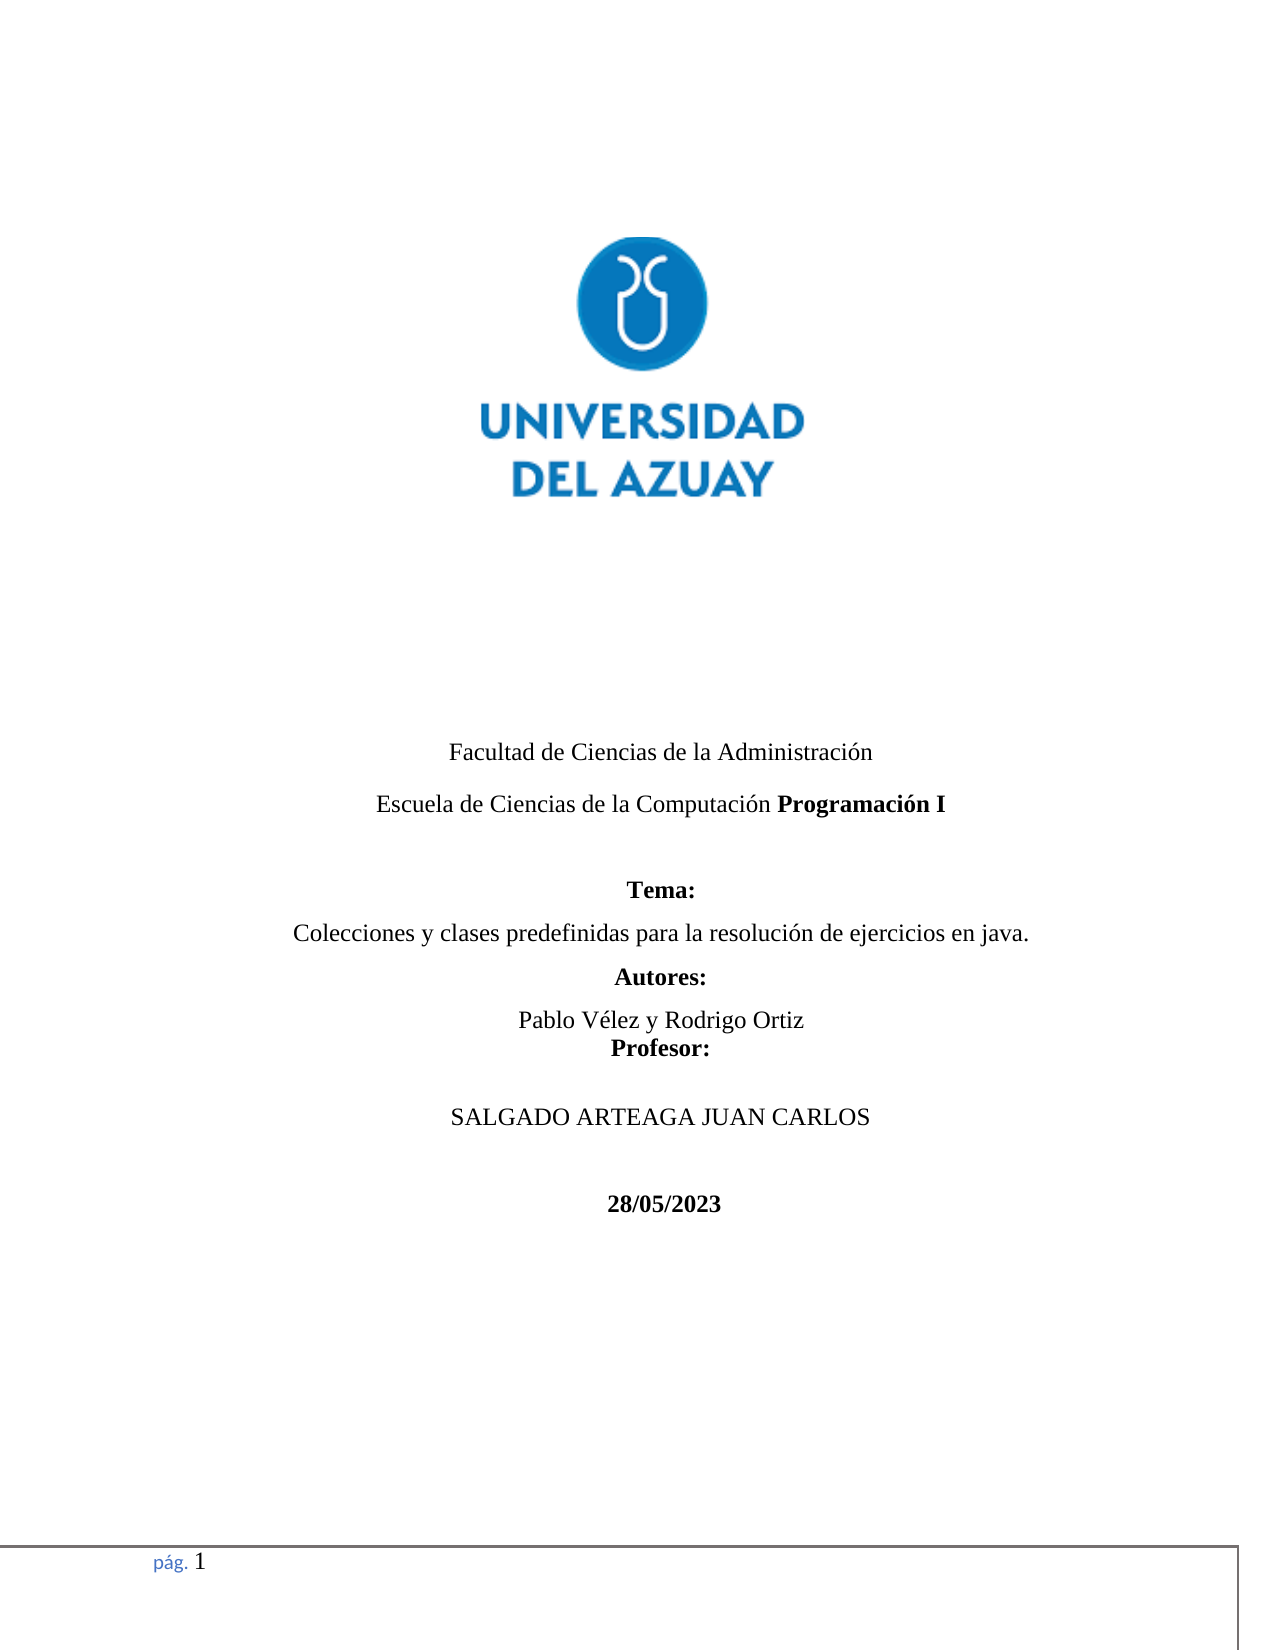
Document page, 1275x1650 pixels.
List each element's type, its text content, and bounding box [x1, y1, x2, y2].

text 28/05/2023 [248, 1189, 1080, 1218]
text Facultad de Ciencias de la Administración [248, 737, 1073, 766]
text Escuela de Ciencias de la Computación Programación I [248, 789, 1073, 818]
text SALGADO ARTEAGA JUAN CARLOS [247, 1102, 1073, 1130]
picture [582, 244, 703, 363]
picture [480, 237, 805, 499]
text Profesor: [248, 1033, 1073, 1062]
text Autores: [248, 962, 1073, 990]
text Colecciones y clases predefinidas para la resolución de ejercicios en java. [248, 918, 1074, 947]
text Pablo Vélez y Rodrigo Ortiz [248, 1005, 1074, 1033]
text Tema: [248, 875, 1074, 904]
